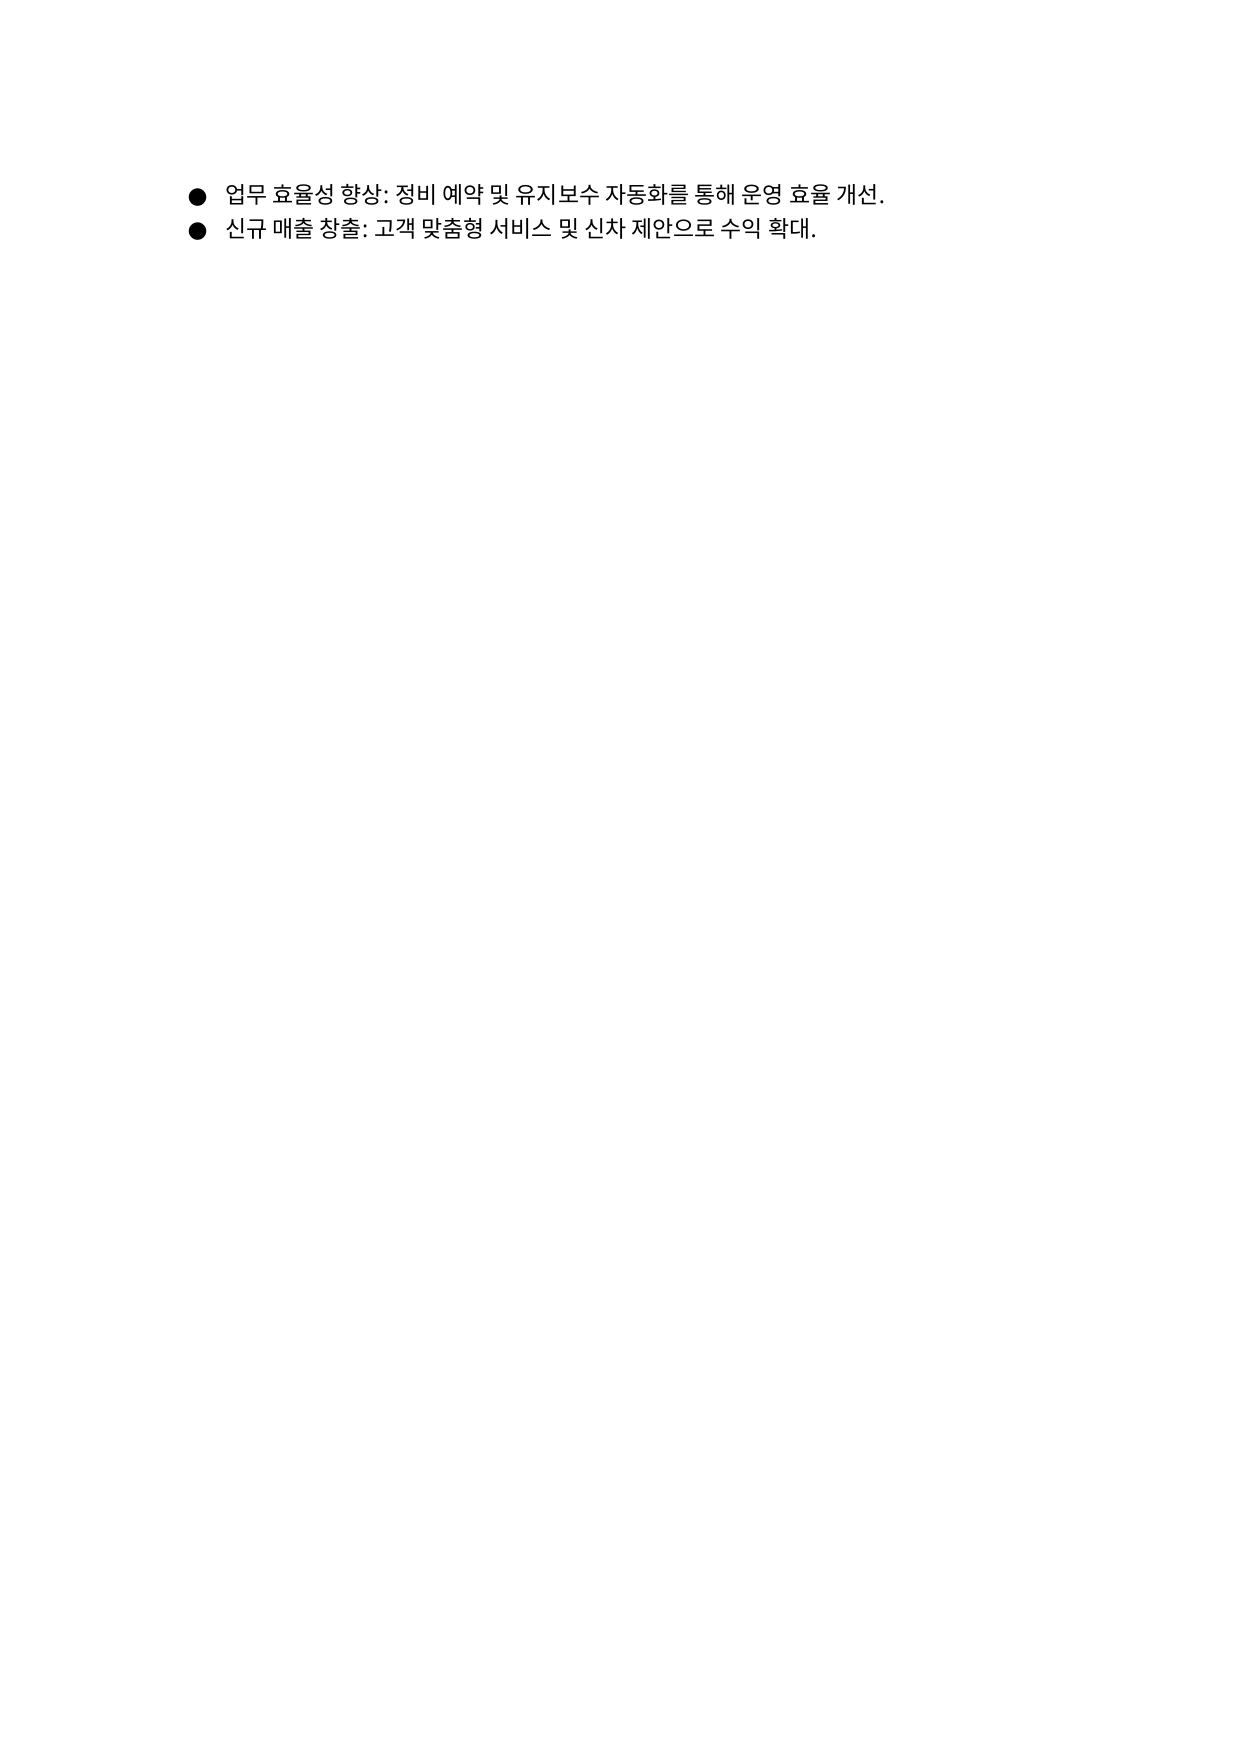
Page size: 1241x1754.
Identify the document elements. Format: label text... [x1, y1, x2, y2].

list 업무 효율성 향상: 정비 예약 및 유지보수 자동화를 통해 운영 효율 개선. [187, 177, 1090, 210]
list 신규 매출 창출: 고객 맞춤형 서비스 및 신차 제안으로 수익 확대. [187, 210, 1090, 244]
